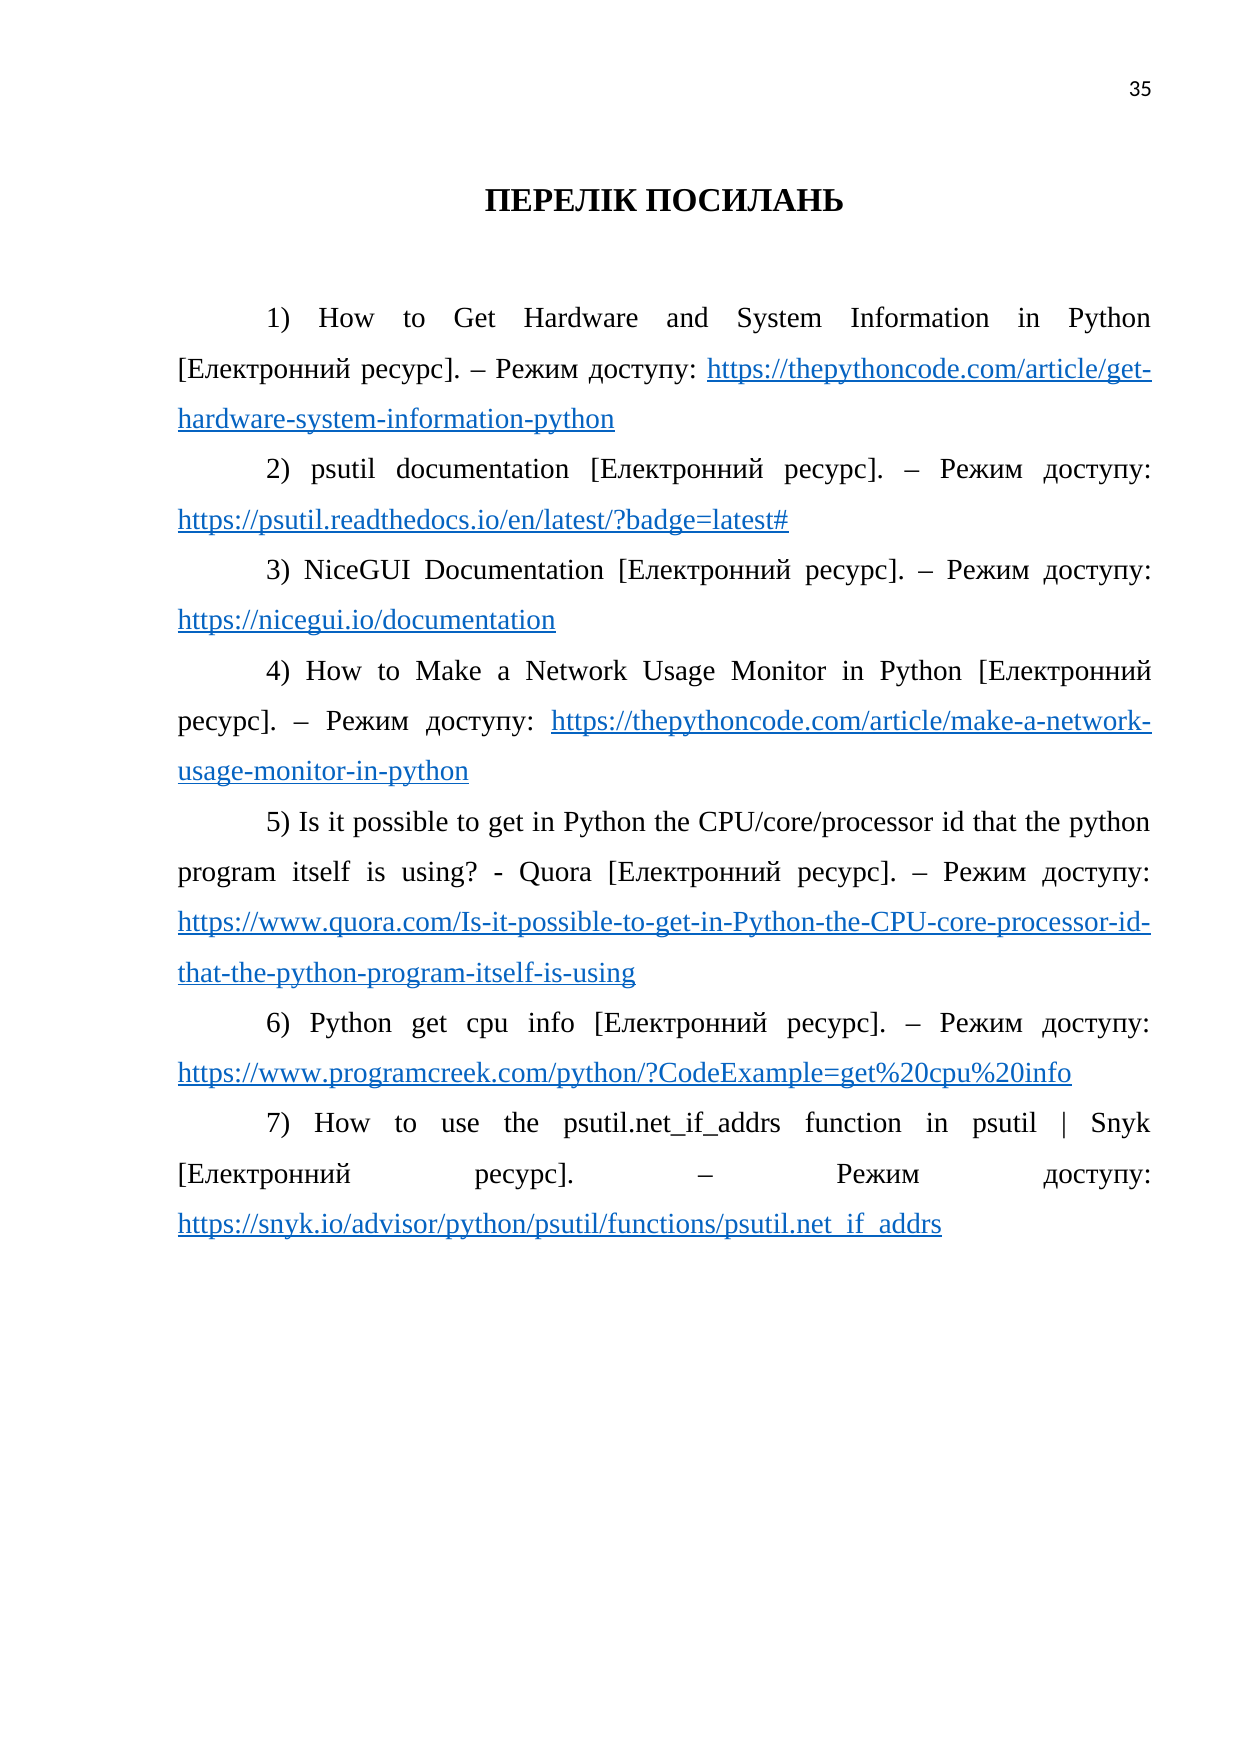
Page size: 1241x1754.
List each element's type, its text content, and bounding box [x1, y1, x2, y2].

text 2) psutil documentation [Електронний ресурс]. – Режим доступу: https://psutil.readthedocs.io/en/latest/?badge=latest# [177, 452, 1152, 535]
text 6) Python get cpu info [Електронний ресурс]. – Режим доступу: https://www.programcreek.com/python/?CodeExample=get%20cpu%20info [177, 1005, 1152, 1089]
text 3) NiceGUI Documentation [Електронний ресурс]. – Режим доступу: https://nicegui.io/documentation [177, 552, 1152, 636]
text 1) How to Get Hardware and System Information in Python [Електронний ресурс]. – Режим доступу: https://thepythoncode.com/article/get-hardware-system-information-python [177, 301, 1152, 435]
title ПЕРЕЛІК ПОСИЛАНЬ [177, 181, 1152, 219]
text 5) Is it possible to get in Python the CPU/core/processor id that the python program itself is using? - Quora [Електронний ресурс]. – Режим доступу: https://www.quora.com/Is-it-possible-to-get-in-Python-the-CPU-core-processor-id-that-the-python-program-itself-is-using [177, 804, 1152, 988]
text 7) How to use the psutil.net_if_addrs function in psutil | Snyk [Електронний ресурс]. – Режим доступу: https://snyk.io/advisor/python/psutil/functions/psutil.net_if_addrs [177, 1106, 1152, 1240]
text 4) How to Make a Network Usage Monitor in Python [Електронний ресурс]. – Режим доступу: https://thepythoncode.com/article/make-a-network-usage-monitor-in-python [177, 653, 1152, 787]
